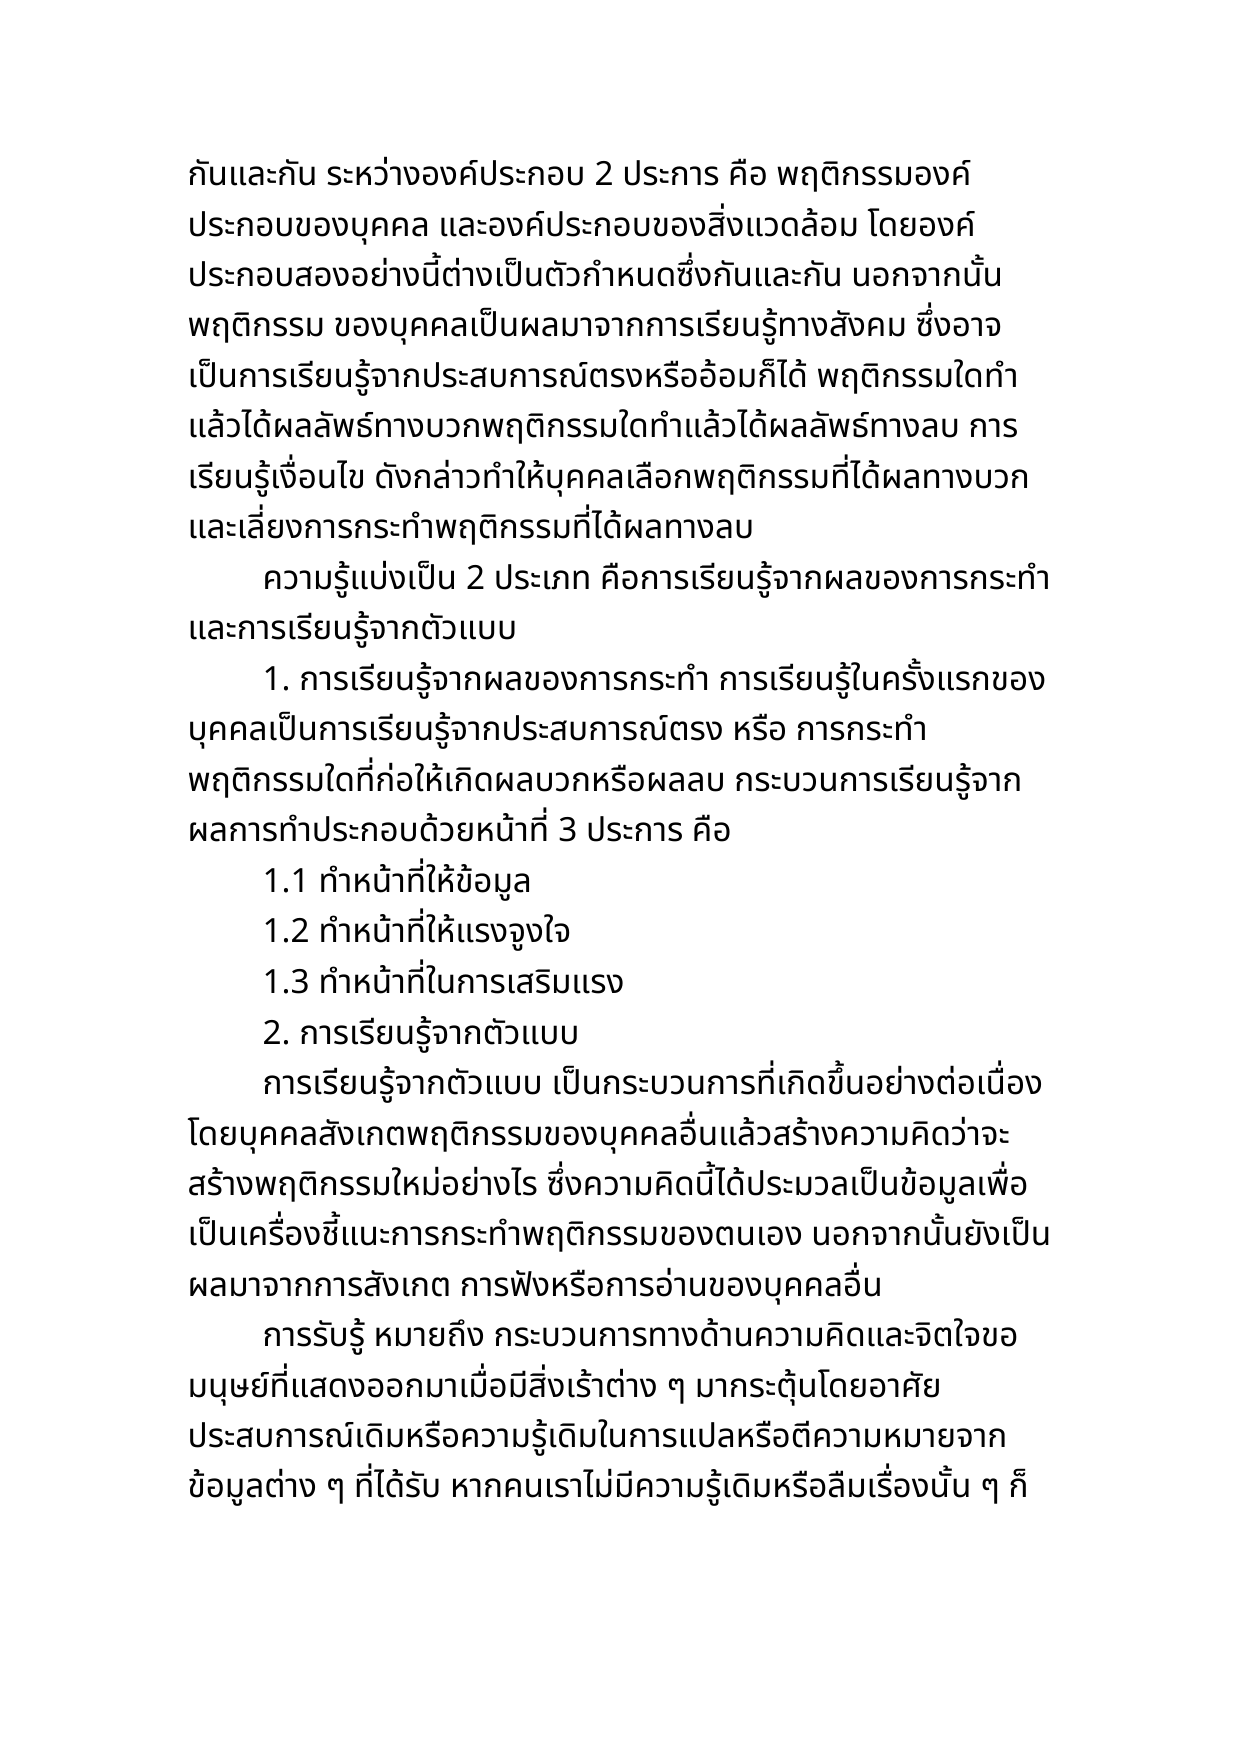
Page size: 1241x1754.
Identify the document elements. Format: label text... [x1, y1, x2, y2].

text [187, 1311, 1053, 1513]
text 1. การเรียนรู้จากผลของการกระทํา การเรียนรู้ในครั้งแรกของบุคคลเป็นการเรียนรู้จากประสบการณ์ตรง หรือ การกระทําพฤติกรรมใดที่ก่อให้เกิดผลบวกหรือผลลบ กระบวนการเรียนรู้จากผลการทําประกอบด้วยหน้าที่ 3 ประการ คือ [187, 654, 1053, 857]
text ความรู้แบ่งเป็น 2 ประเภท คือการเรียนรู้จากผลของการกระทํา และการเรียนรู้จากตัวแบบ [187, 553, 1053, 654]
text 2. การเรียนรู้จากตัวแบบ [187, 1008, 1053, 1059]
text การเรียนรู้จากตัวแบบ เป็นกระบวนการที่เกิดขึ้นอย่างต่อเนื่อง โดยบุคคลสังเกตพฤติกรรมของบุคคลอื่นแล้วสร้างความคิดว่าจะสร้างพฤติกรรมใหม่อย่างไร ซึ่งความคิดนี้ได้ประมวลเป็นข้อมูลเพื่อเป็นเครื่องชี้แนะการกระทําพฤติกรรมของตนเอง นอกจากนั้นยังเป็นผลมาจากการสังเกต การฟังหรือการอ่านของบุคคลอื่น [187, 1059, 1053, 1311]
text 1.2 ทําหน้าที่ให้แรงจูงใจ [187, 907, 1053, 958]
text 1.1 ทําหน้าที่ให้ข้อมูล [187, 857, 1053, 907]
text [187, 150, 1053, 553]
text 1.3 ทําหน้าที่ในการเสริมแรง [187, 958, 1053, 1008]
